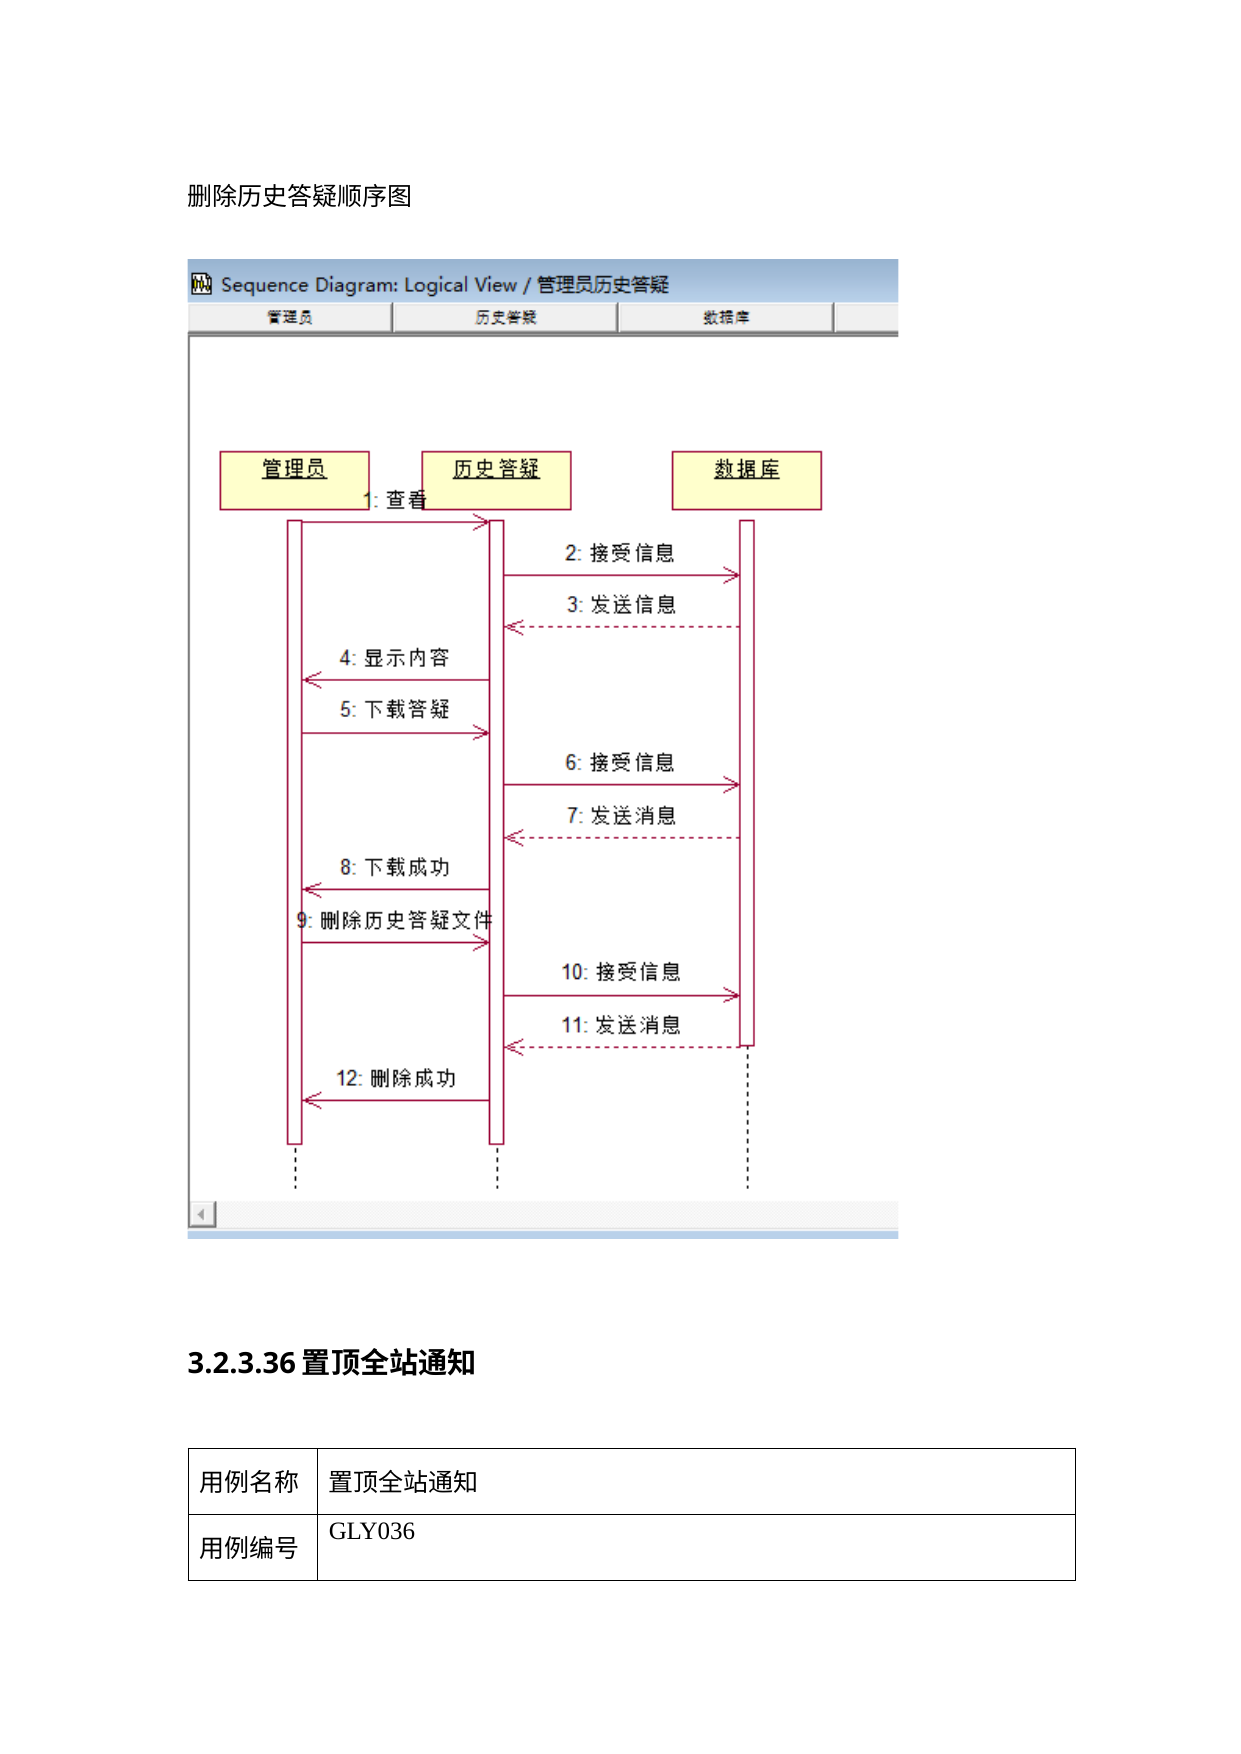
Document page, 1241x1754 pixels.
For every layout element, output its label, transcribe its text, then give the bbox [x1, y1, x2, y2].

table_cell 用例编号 [189, 1515, 317, 1579]
table_cell GLY036 [318, 1515, 1075, 1579]
subtitle 3.2.3.36置顶全站通知 [187, 1329, 1053, 1394]
text 删除历史答疑顺序图 [187, 162, 1053, 227]
table_header 用例名称 [189, 1449, 317, 1513]
picture [187, 259, 899, 1239]
table_header 置顶全站通知 [318, 1449, 1075, 1513]
